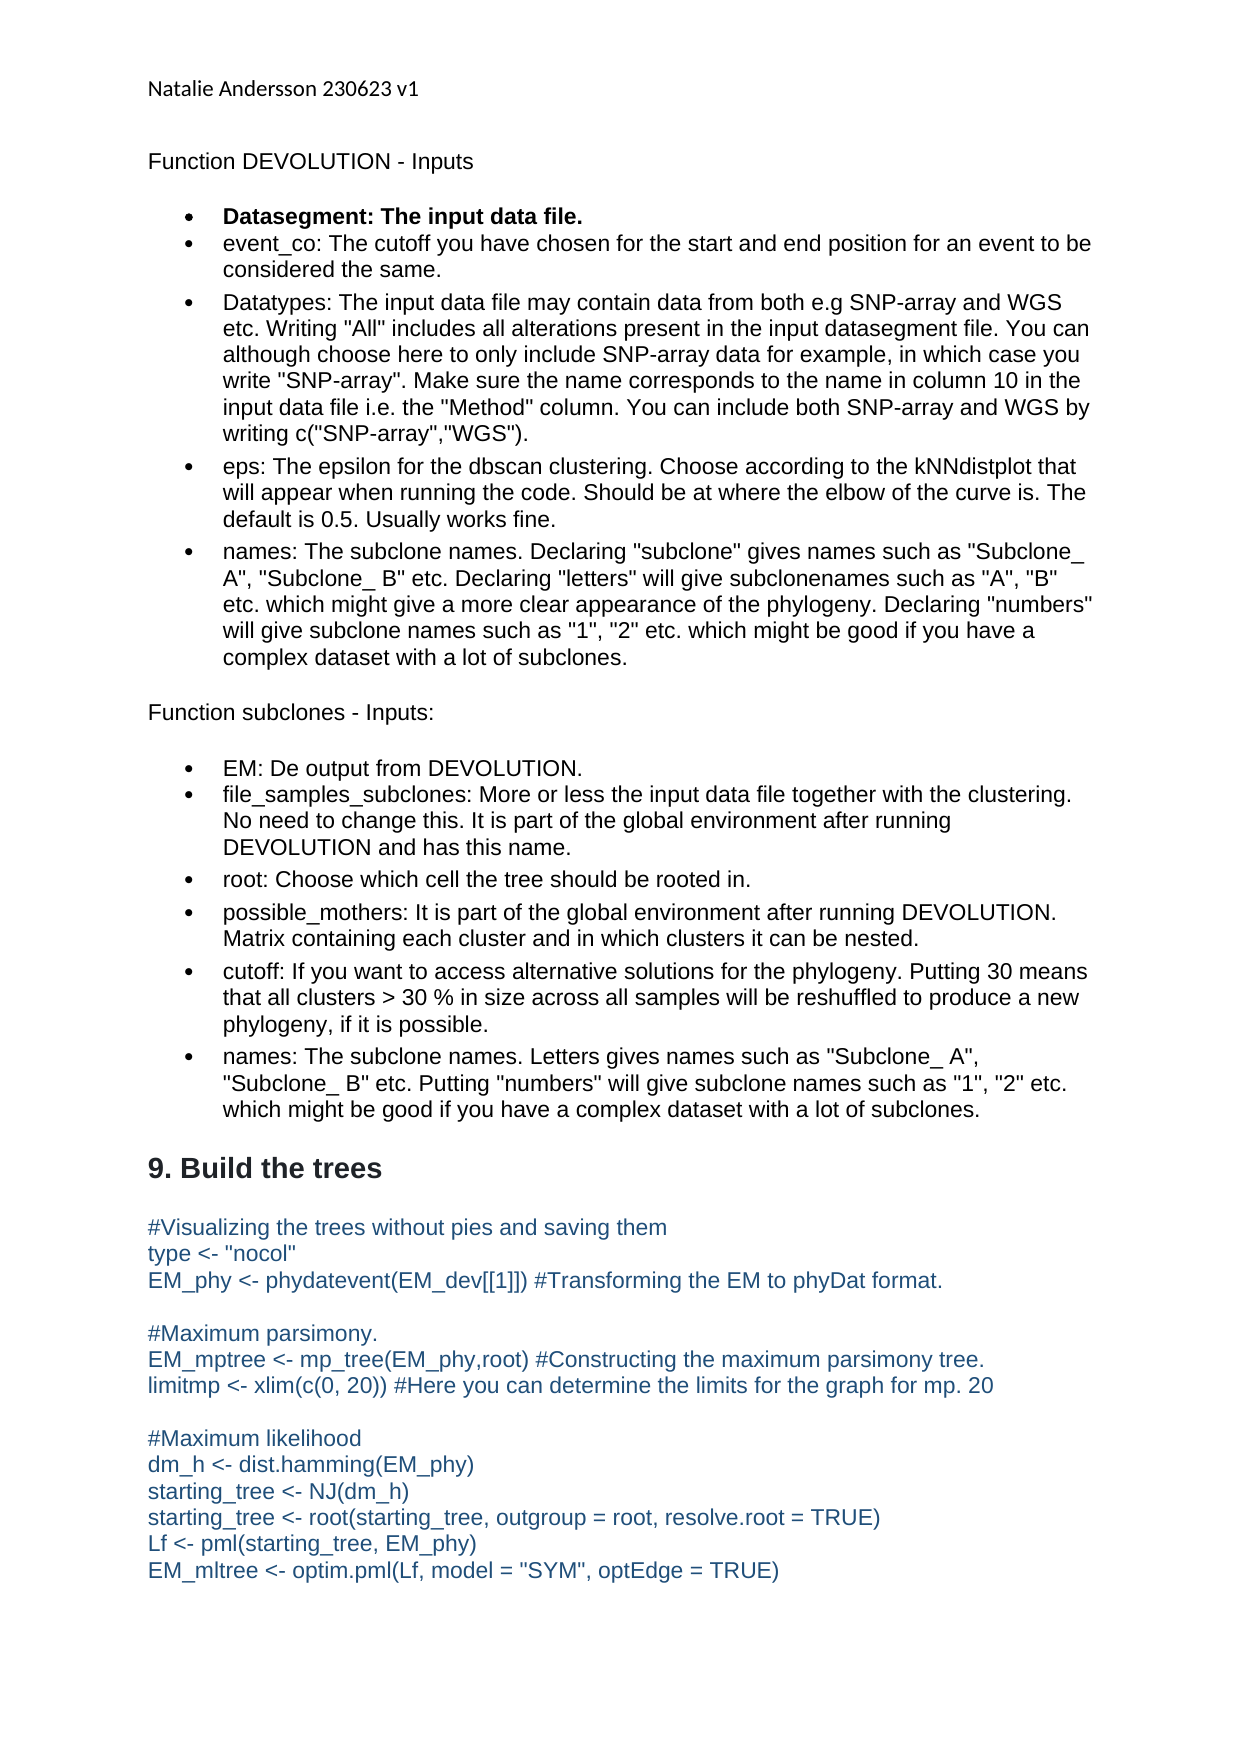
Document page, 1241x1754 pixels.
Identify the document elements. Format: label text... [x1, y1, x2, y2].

text #Maximum parsimony. [148, 1319, 1093, 1346]
text EM_mptree <- mp_tree(EM_phy,root) #Constructing the maximum parsimony tree. [148, 1346, 1093, 1372]
text dm_h <- dist.hamming(EM_phy) [148, 1451, 1093, 1478]
list Datatypes: The input data file may contain data from both e.g SNP-array and WGS etc. Writing "All" includes all alterations present in the input datasegment file. You can although choose here to only include SNP-array data for example, in which case you write "SNP-array". Make sure the name corresponds to the name in column 10 in the input data file i.e. the "Method" column. You can include both SNP-array and WGS by writing c("SNP-array","WGS"). [185, 288, 1093, 447]
text EM_phy <- phydatevent(EM_dev[[1]]) #Transforming the EM to phyDat format. [148, 1267, 1093, 1293]
text #Visualizing the trees without pies and saving them [148, 1214, 1093, 1240]
text type <- "nocol" [148, 1240, 1093, 1267]
list possible_mothers: It is part of the global environment after running DEVOLUTION. Matrix containing each cluster and in which clusters it can be nested. [185, 899, 1093, 952]
text Function DEVOLUTION - Inputs [148, 148, 1093, 174]
text Function subclones - Inputs: [148, 699, 1093, 725]
list names: The subclone names. Letters gives names such as "Subclone_ A", "Subclone_ B" etc. Putting "numbers" will give subclone names such as "1", "2" etc. which might be good if you have a complex dataset with a lot of subclones. [185, 1043, 1093, 1122]
list file_samples_subclones: More or less the input data file together with the clustering. No need to change this. It is part of the global environment after running DEVOLUTION and has this name. [185, 781, 1093, 860]
list event_co: The cutoff you have chosen for the start and end position for an event to be considered the same. [185, 229, 1093, 282]
text Lf <- pml(starting_tree, EM_phy) [148, 1530, 1093, 1557]
text 9. Build the trees [148, 1151, 1093, 1185]
text #Maximum likelihood [148, 1425, 1093, 1451]
text limitmp <- xlim(c(0, 20)) #Here you can determine the limits for the graph for mp. 20 [148, 1372, 1093, 1398]
list eps: The epsilon for the dbscan clustering. Choose according to the kNNdistplot that will appear when running the code. Should be at where the elbow of the curve is. The default is 0.5. Usually works fine. [185, 453, 1093, 532]
list root: Choose which cell the tree should be rooted in. [185, 866, 1093, 893]
text starting_tree <- root(starting_tree, outgroup = root, resolve.root = TRUE) [148, 1504, 1093, 1530]
list EM: De output from DEVOLUTION. [185, 754, 1093, 781]
text starting_tree <- NJ(dm_h) [148, 1478, 1093, 1504]
list Datasegment: The input data file. [185, 203, 1093, 229]
text EM_mltree <- optim.pml(Lf, model = "SYM", optEdge = TRUE) [148, 1557, 1093, 1583]
list names: The subclone names. Declaring "subclone" gives names such as "Subclone_ A", "Subclone_ B" etc. Declaring "letters" will give subclonenames such as "A", "B" etc. which might give a more clear appearance of the phylogeny. Declaring "numbers" will give subclone names such as "1", "2" etc. which might be good if you have a complex dataset with a lot of subclones. [185, 538, 1093, 670]
list cutoff: If you want to access alternative solutions for the phylogeny. Putting 30 means that all clusters > 30 % in size across all samples will be reshuffled to produce a new phylogeny, if it is possible. [185, 958, 1093, 1037]
